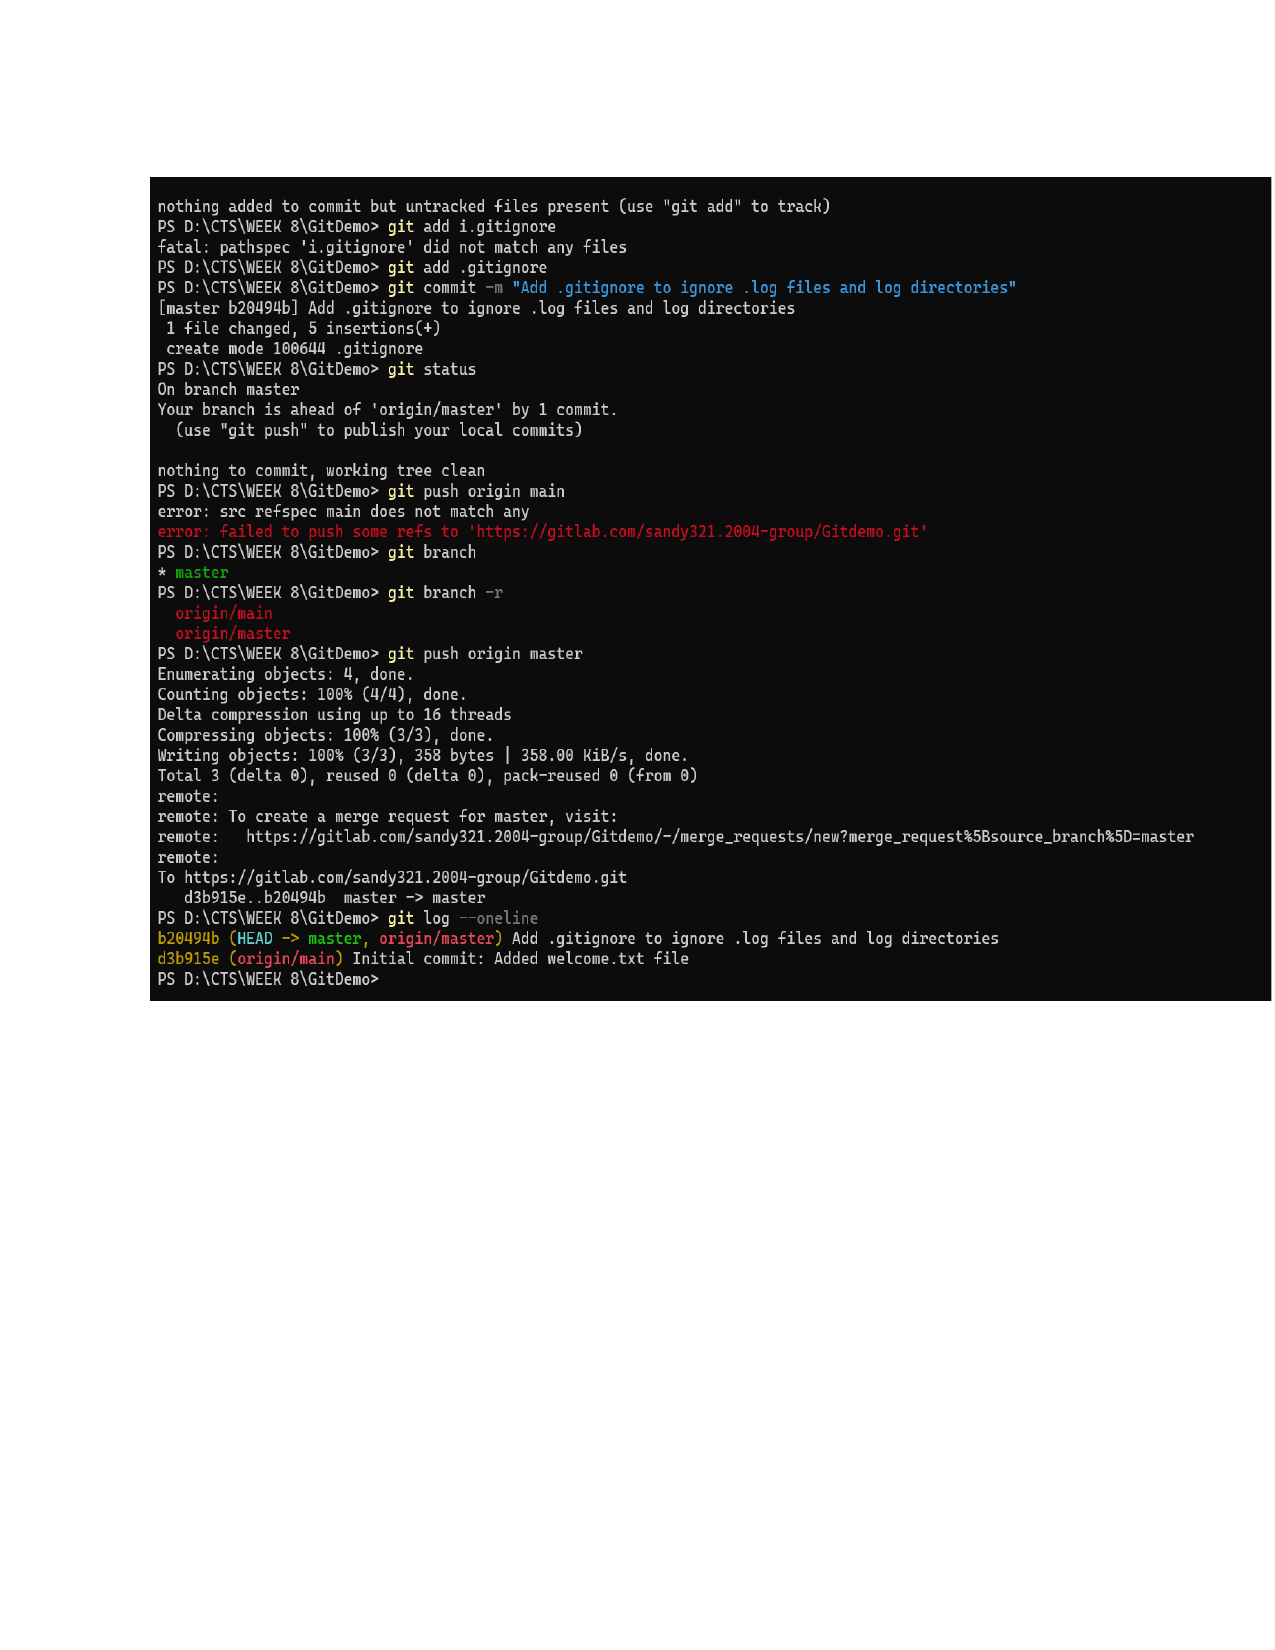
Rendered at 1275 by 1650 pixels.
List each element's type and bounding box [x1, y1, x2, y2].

picture [150, 177, 1272, 1001]
